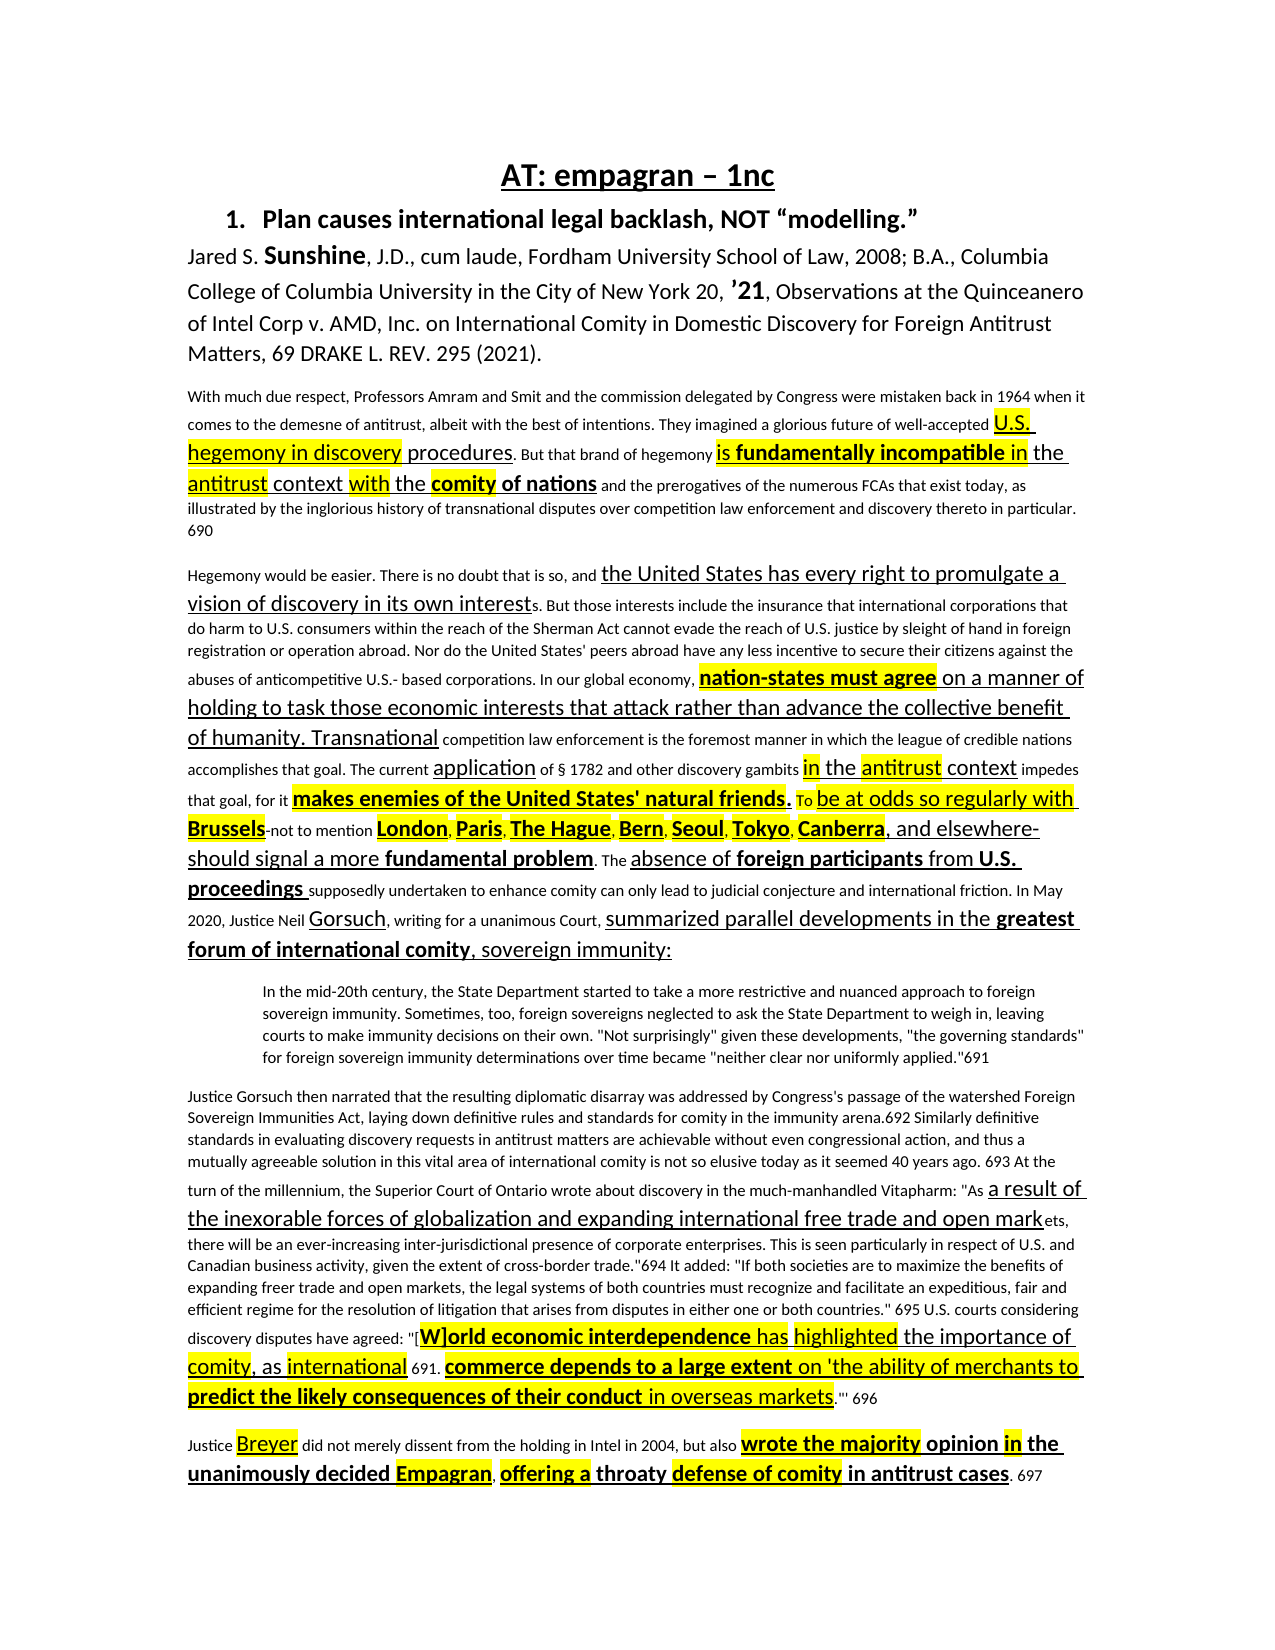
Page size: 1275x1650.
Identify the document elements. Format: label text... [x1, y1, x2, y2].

text Justice Gorsuch then narrated that the resulting diplomatic disarray was addressed by Congress's passage of the watershed Foreign Sovereign Immunities Act, laying down definitive rules and standards for comity in the immunity arena.692 Similarly definitive standards in evaluating discovery requests in antitrust matters are achievable without even congressional action, and thus a mutually agreeable solution in this vital area of international comity is not so elusive today as it seemed 40 years ago. 693 At the turn of the millennium, the Superior Court of Ontario wrote about discovery in the much-manhandled Vitapharm: "As a result of the inexorable forces of globalization and expanding international free trade and open markets, there will be an ever-increasing inter-jurisdictional presence of corporate enterprises. This is seen particularly in respect of U.S. and Canadian business activity, given the extent of cross-border trade."694 It added: "If both societies are to maximize the benefits of expanding freer trade and open markets, the legal systems of both countries must recognize and facilitate an expeditious, fair and efficient regime for the resolution of litigation that arises from disputes in either one or both countries." 695 U.S. courts considering discovery disputes have agreed: "[W]orld economic interdependence has highlighted the importance of comity, as international 691. commerce depends to a large extent on 'the ability of merchants to predict the likely consequences of their conduct in overseas markets."' 696 [187, 1086, 1087, 1410]
subtitle AT: empagran – 1nc [187, 154, 1087, 195]
subtitle Plan causes international legal backlash, NOT “modelling.” [225, 202, 1087, 235]
text With much due respect, Professors Amram and Smit and the commission delegated by Congress were mistaken back in 1964 when it comes to the demesne of antitrust, albeit with the best of intentions. They imagined a glorious future of well-accepted U.S. hegemony in discovery procedures. But that brand of hegemony is fundamentally incompatible in the antitrust context with the comity of nations and the prerogatives of the numerous FCAs that exist today, as illustrated by the inglorious history of transnational disputes over competition law enforcement and discovery thereto in particular. 690 [187, 386, 1087, 541]
text In the mid-20th century, the State Department started to take a more restrictive and nuanced approach to foreign sovereign immunity. Sometimes, too, foreign sovereigns neglected to ask the State Department to weigh in, leaving courts to make immunity decisions on their own. "Not surprisingly" given these developments, "the governing standards" for foreign sovereign immunity determinations over time became "neither clear nor uniformly applied."691 [262, 982, 1087, 1068]
text Jared S. Sunshine, J.D., cum laude, Fordham University School of Law, 2008; B.A., Columbia College of Columbia University in the City of New York 20, ’21, Observations at the Quinceanero of Intel Corp v. AMD, Inc. on International Comity in Domestic Discovery for Foreign Antitrust Matters, 69 DRAKE L. REV. 295 (2021). [187, 238, 1087, 367]
text Hegemony would be easier. There is no doubt that is so, and the United States has every right to promulgate a vision of discovery in its own interests. But those interests include the insurance that international corporations that do harm to U.S. consumers within the reach of the Sherman Act cannot evade the reach of U.S. justice by sleight of hand in foreign registration or operation abroad. Nor do the United States' peers abroad have any less incentive to secure their citizens against the abuses of anticompetitive U.S.- based corporations. In our global economy, nation-states must agree on a manner of holding to task those economic interests that attack rather than advance the collective benefit of humanity. Transnational competition law enforcement is the foremost manner in which the league of credible nations accomplishes that goal. The current application of § 1782 and other discovery gambits in the antitrust context impedes that goal, for it makes enemies of the United States' natural friends. To be at odds so regularly with Brussels-not to mention London, Paris, The Hague, Bern, Seoul, Tokyo, Canberra, and elsewhere-should signal a more fundamental problem. The absence of foreign participants from U.S. proceedings supposedly undertaken to enhance comity can only lead to judicial conjecture and international friction. In May 2020, Justice Neil Gorsuch, writing for a unanimous Court, summarized parallel developments in the greatest forum of international comity, sovereign immunity: [187, 559, 1087, 963]
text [187, 1429, 1087, 1487]
